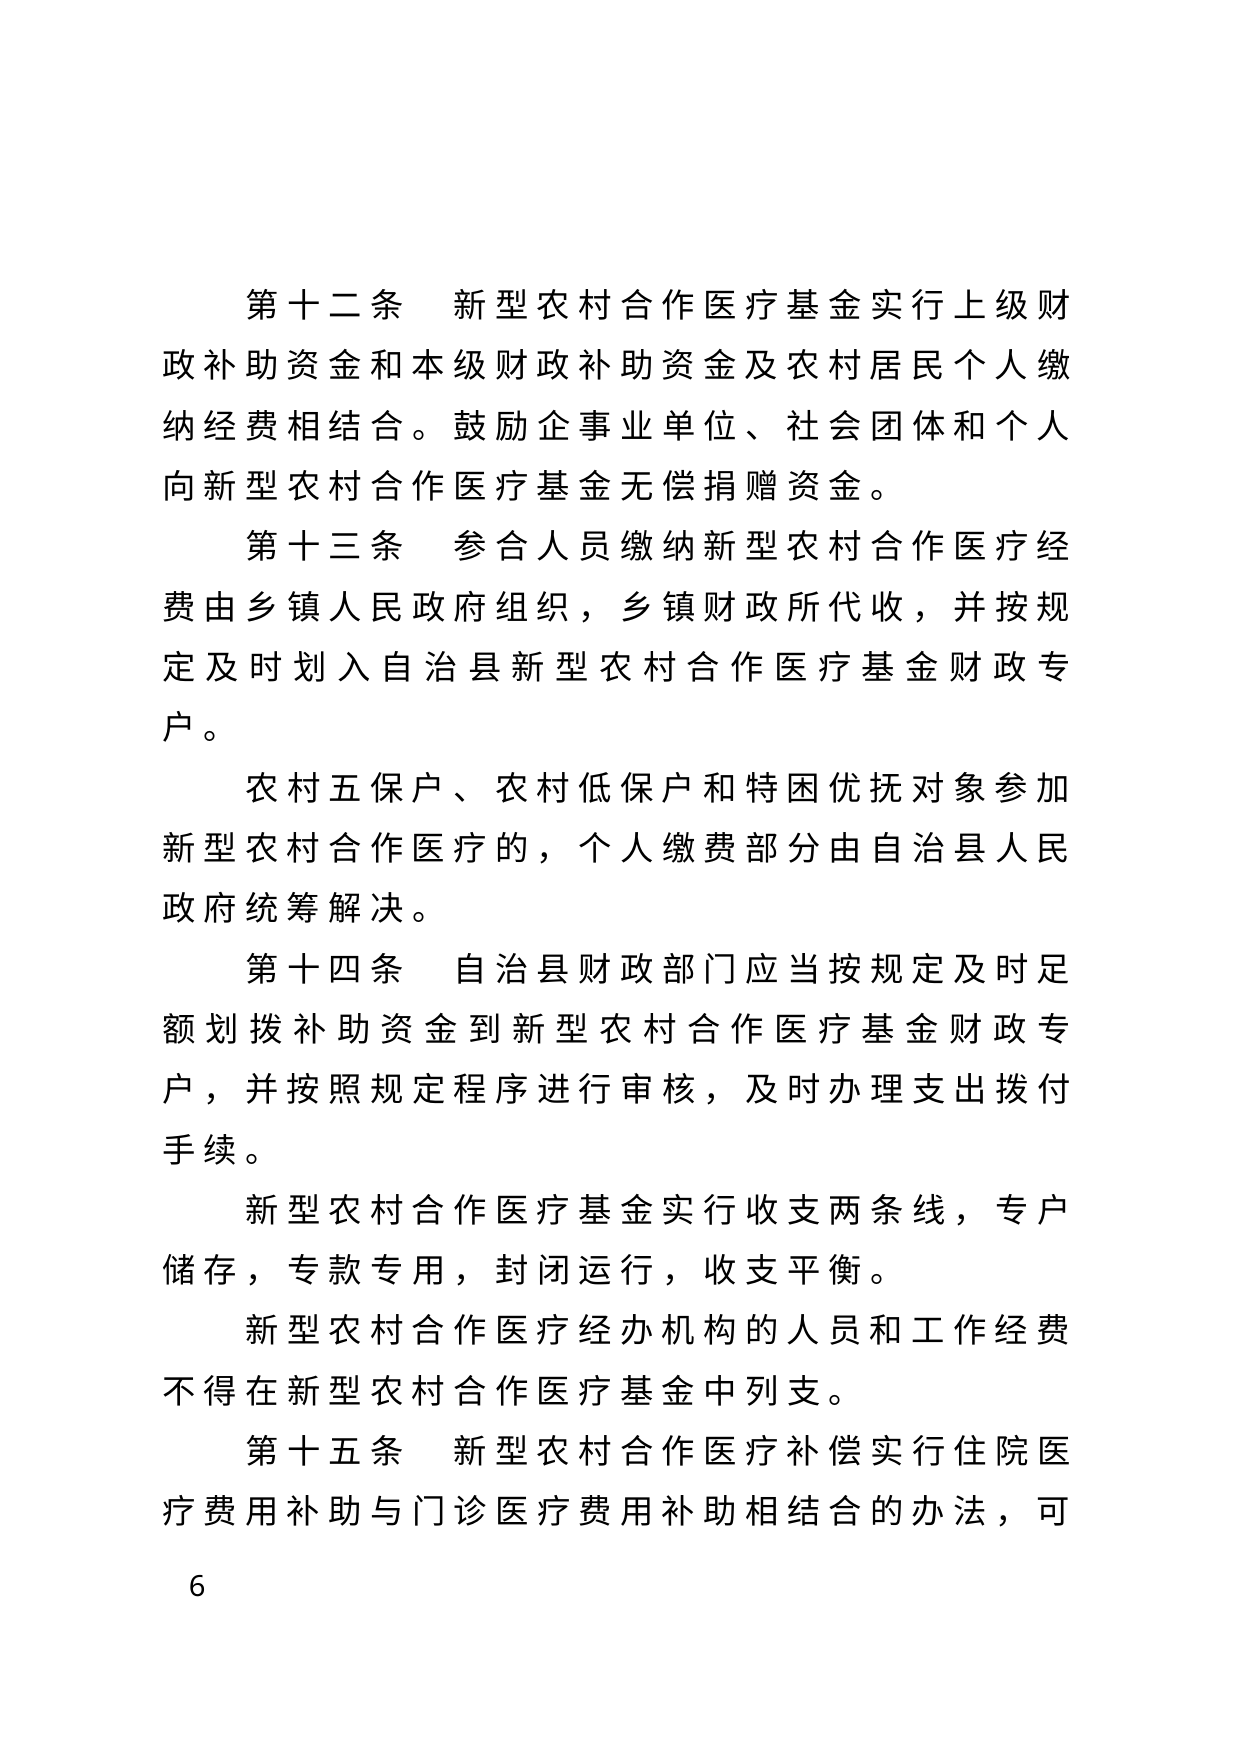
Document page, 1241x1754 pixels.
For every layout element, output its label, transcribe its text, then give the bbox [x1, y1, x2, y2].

text 新型农村合作医疗基金实行收支两条线，专户储存，专款专用，封闭运行，收支平衡。 [162, 1178, 1078, 1298]
text 新型农村合作医疗经办机构的人员和工作经费不得在新型农村合作医疗基金中列支。 [162, 1298, 1078, 1419]
text 第十四条 自治县财政部门应当按规定及时足额划拨补助资金到新型农村合作医疗基金财政专户，并按照规定程序进行审核，及时办理支出拨付手续。 [162, 936, 1078, 1178]
text 第十二条 新型农村合作医疗基金实行上级财政补助资金和本级财政补助资金及农村居民个人缴纳经费相结合。鼓励企事业单位、社会团体和个人向新型农村合作医疗基金无偿捐赠资金。 [162, 273, 1078, 514]
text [162, 1419, 1078, 1539]
text 农村五保户、农村低保户和特困优抚对象参加新型农村合作医疗的，个人缴费部分由自治县人民政府统筹解决。 [162, 755, 1078, 936]
text 第十三条 参合人员缴纳新型农村合作医疗经费由乡镇人民政府组织，乡镇财政所代收，并按规定及时划入自治县新型农村合作医疗基金财政专户。 [162, 514, 1078, 755]
